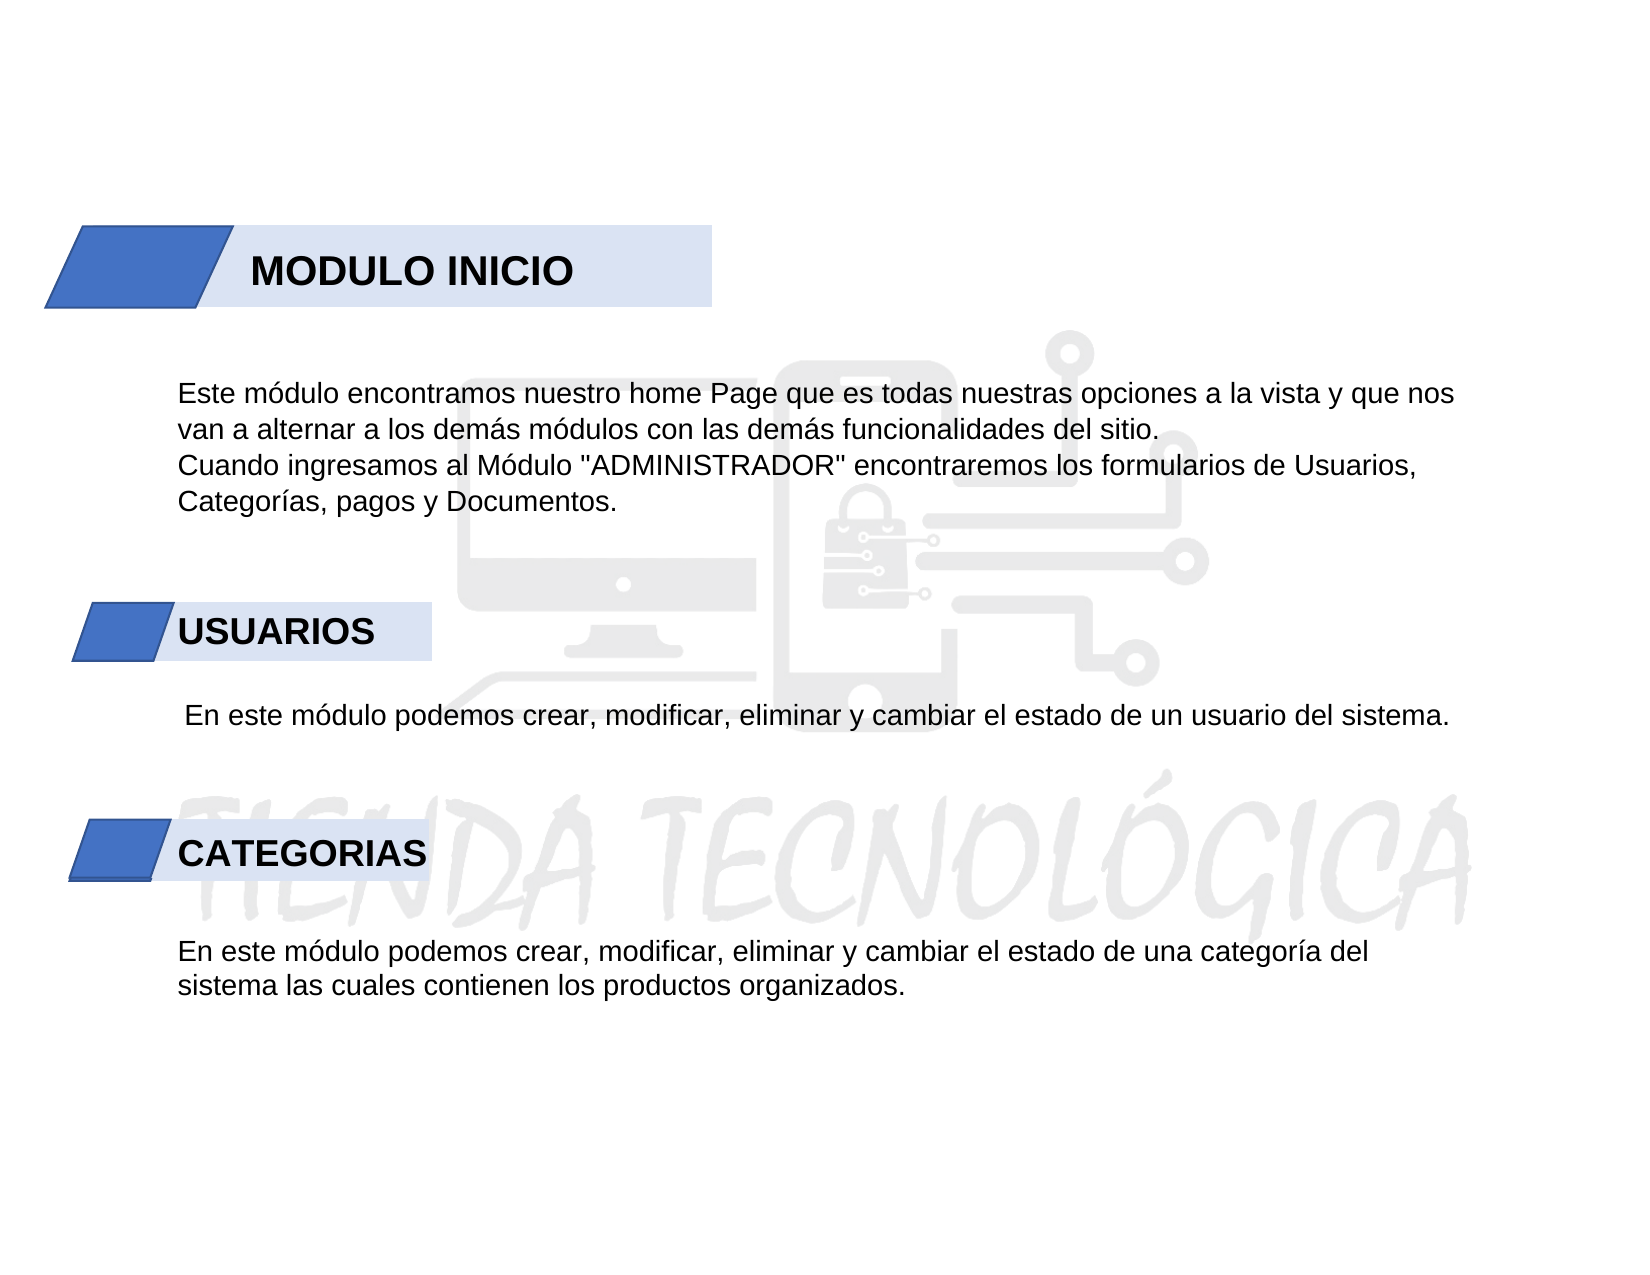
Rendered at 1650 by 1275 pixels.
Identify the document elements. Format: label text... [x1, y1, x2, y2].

text Este módulo encontramos nuestro home Page que es todas nuestras opciones a la vista y que nos van a alternar a los demás módulos con las demás funcionalidades del sitio. [177, 376, 1473, 446]
text USUARIOS [177, 609, 1473, 652]
text MODULO INICIO [177, 247, 1473, 294]
text En este módulo podemos crear, modificar, eliminar y cambiar el estado de un usuario del sistema. [177, 698, 1473, 731]
text En este módulo podemos crear, modificar, eliminar y cambiar el estado de una categoría del sistema las cuales contienen los productos organizados. [177, 934, 1473, 1002]
text Cuando ingresamos al Módulo "ADMINISTRADOR" encontraremos los formularios de Usuarios, Categorías, pagos y Documentos. [177, 448, 1473, 518]
text CATEGORIAS [177, 831, 1473, 874]
